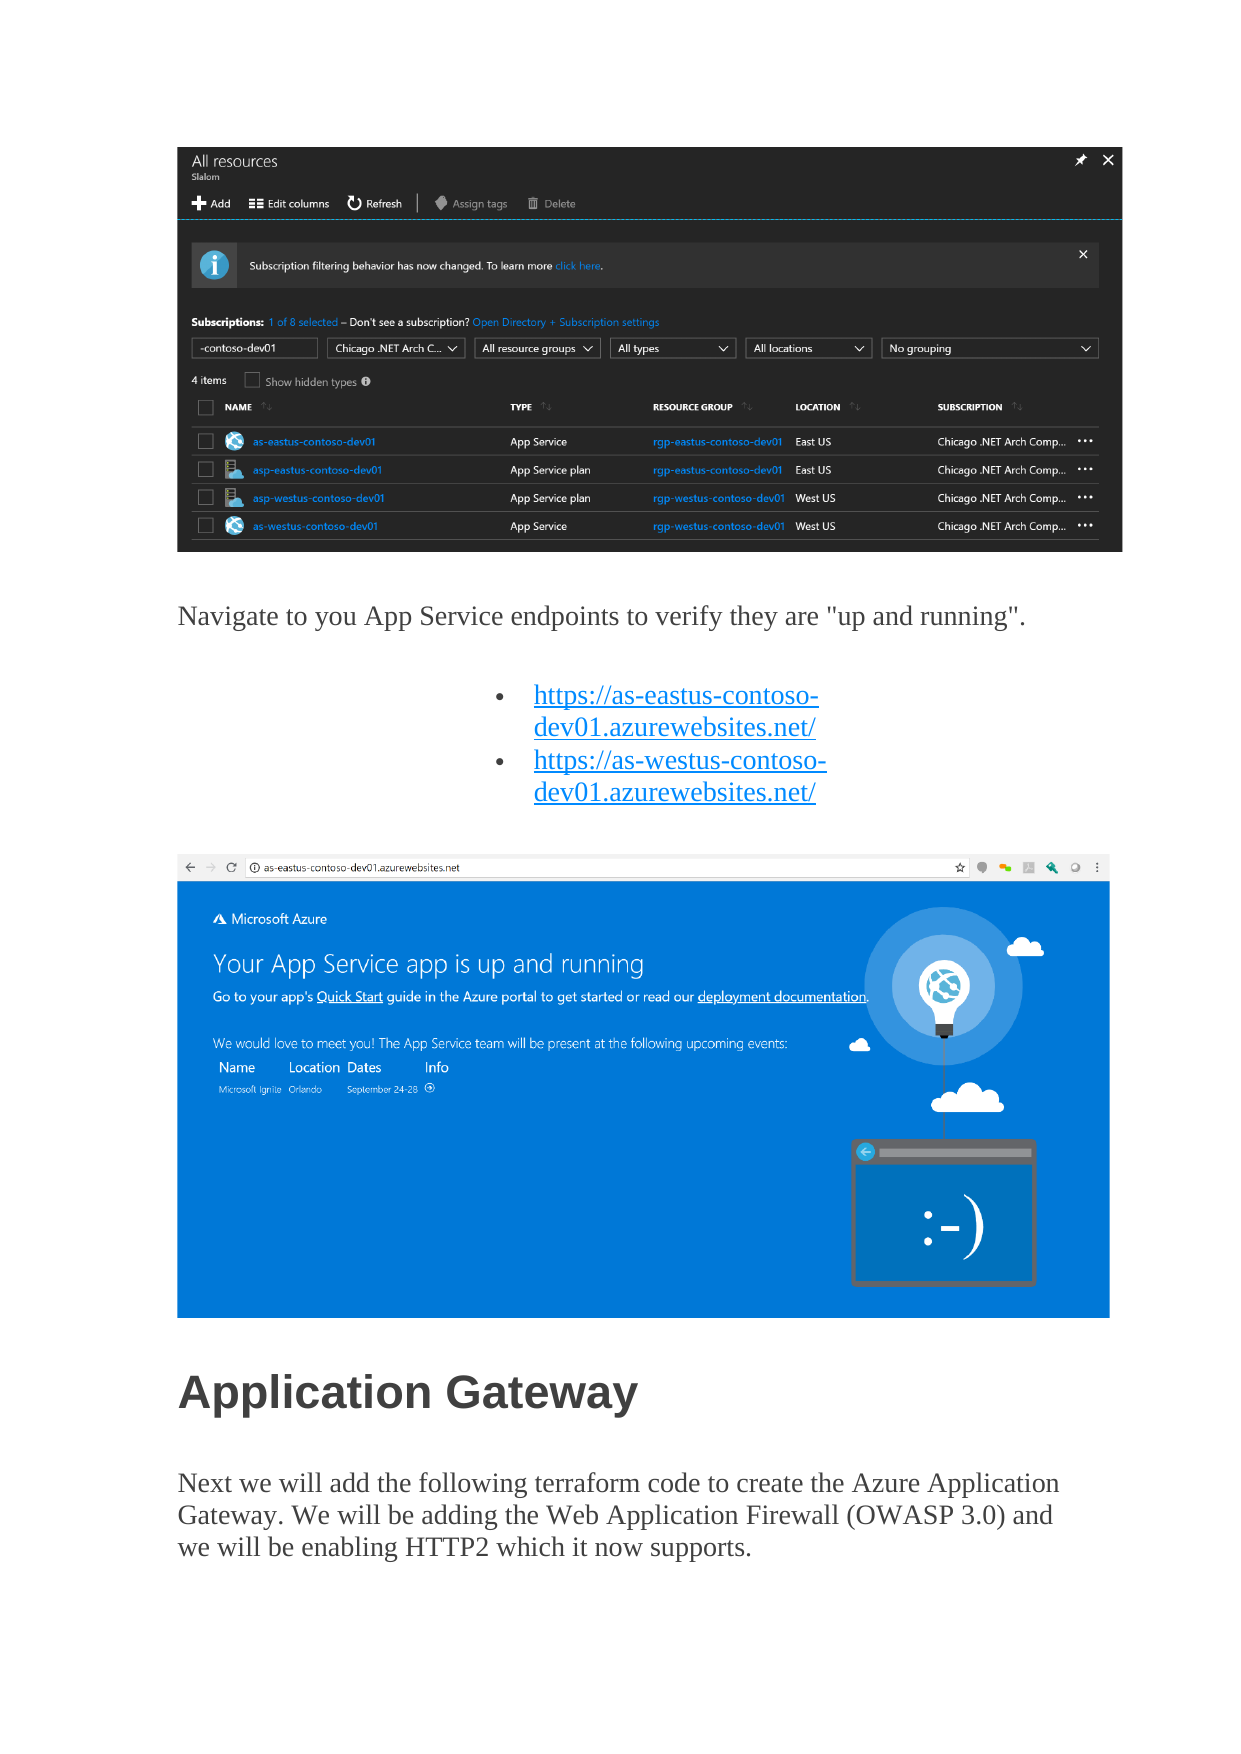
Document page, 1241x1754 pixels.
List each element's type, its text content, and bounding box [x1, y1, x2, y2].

list https://as-eastus-contoso-dev01.azurewebsites.net/ [496, 678, 1063, 743]
text Application Gateway [177, 1365, 1063, 1419]
picture [177, 147, 1123, 552]
list https://as-westus-contoso-dev01.azurewebsites.net/ [496, 743, 1063, 808]
picture [177, 854, 1110, 1318]
text Navigate to you App Service endpoints to verify they are "up and running". [177, 599, 1063, 631]
text Next we will add the following terraform code to create the Azure Application Gateway. We will be adding the Web Application Firewall (OWASP 3.0) and we will be enabling HTTP2 which it now supports. [177, 1466, 1063, 1563]
